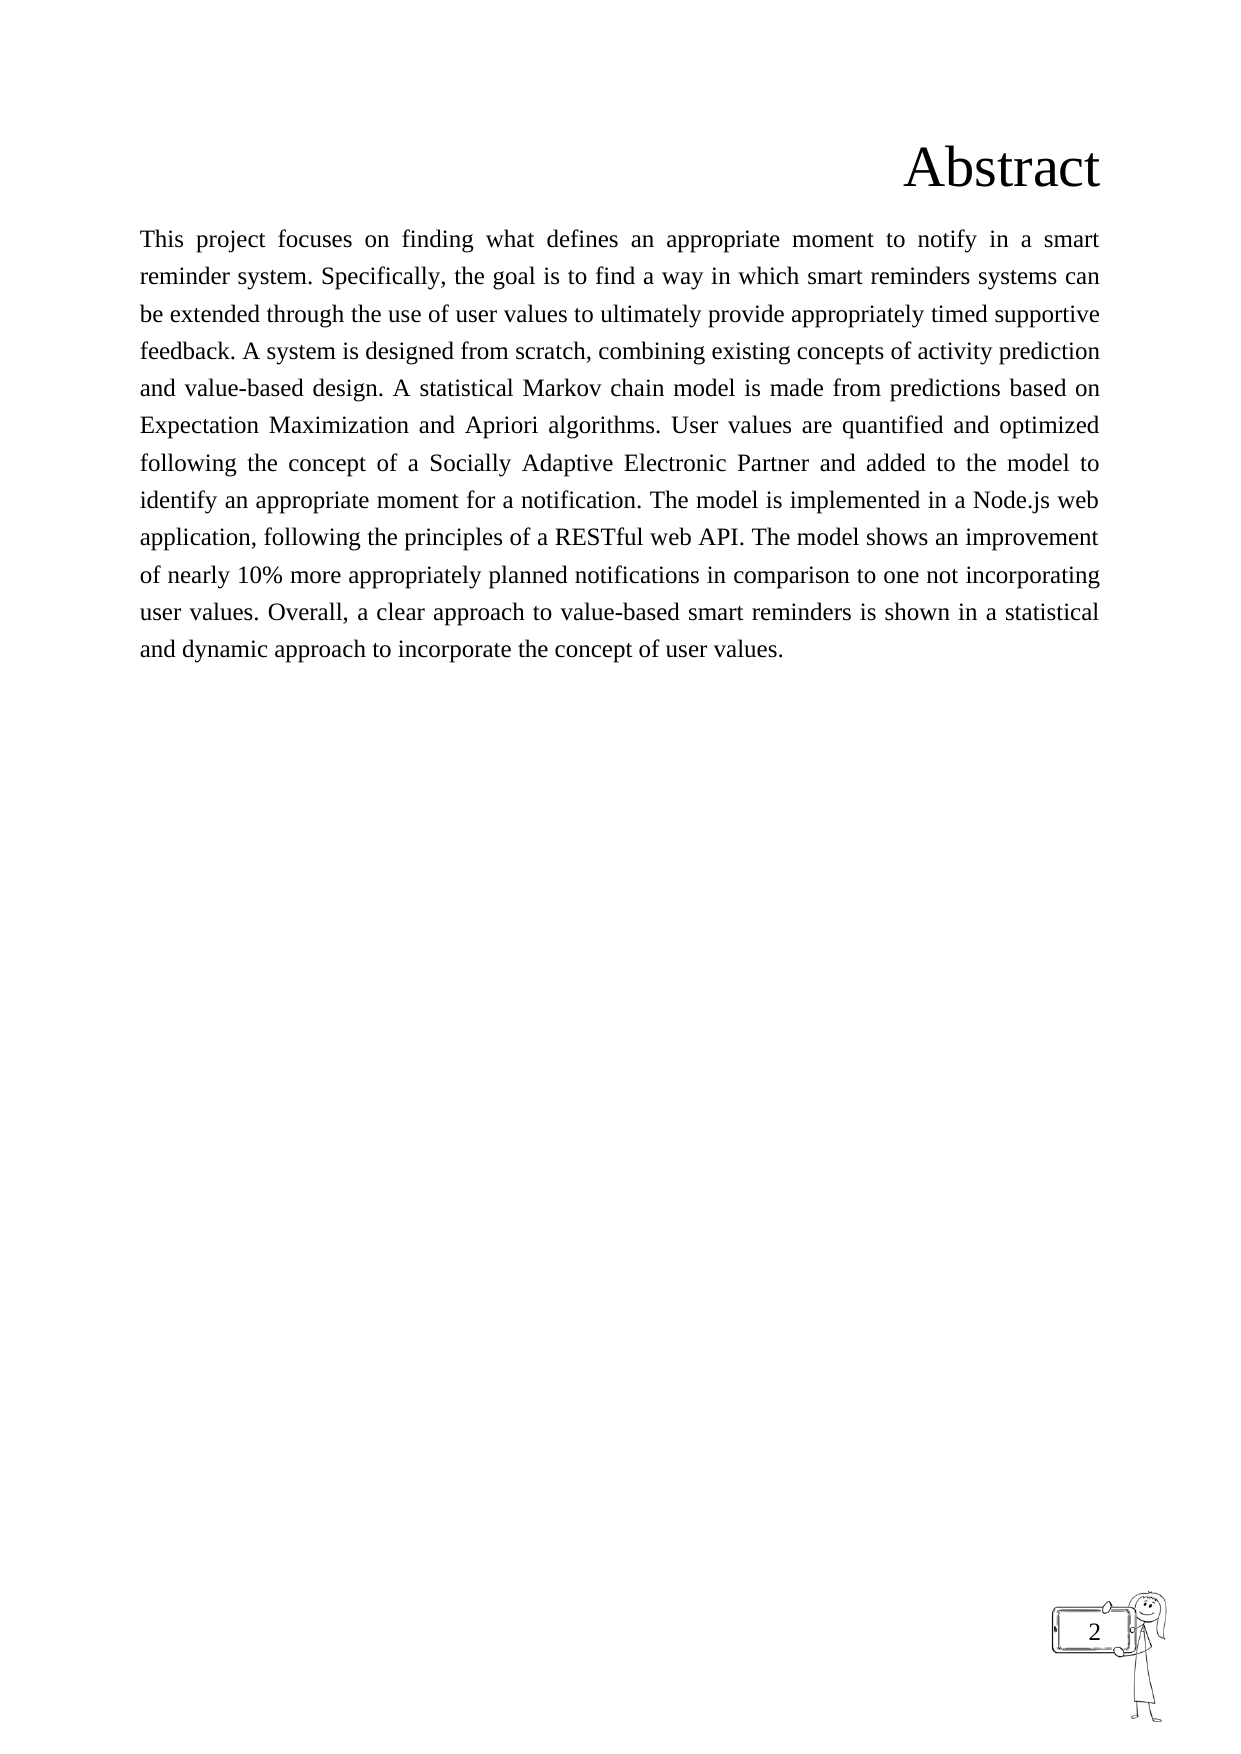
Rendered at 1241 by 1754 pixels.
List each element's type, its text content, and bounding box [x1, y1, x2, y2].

subtitle Abstract [139, 132, 1101, 199]
picture [1047, 1588, 1170, 1724]
text This project focuses on finding what defines an appropriate moment to notify in a smart reminder system. Specifically, the goal is to find a way in which smart reminders systems can be extended through the use of user values to ultimately provide appropriately timed supportive feedback. A system is designed from scratch, combining existing concepts of activity prediction and value-based design. A statistical Markov chain model is made from predictions based on Expectation Maximization and Apriori algorithms. User values are quantified and optimized following the concept of a Socially Adaptive Electronic Partner and added to the model to identify an appropriate moment for a notification. The model is implemented in a Node.js web application, following the principles of a RESTful web API. The model shows an improvement of nearly 10% more appropriately planned notifications in comparison to one not incorporating user values. Overall, a clear approach to value-based smart reminders is shown in a statistical and dynamic approach to incorporate the concept of user values. [139, 224, 1101, 663]
